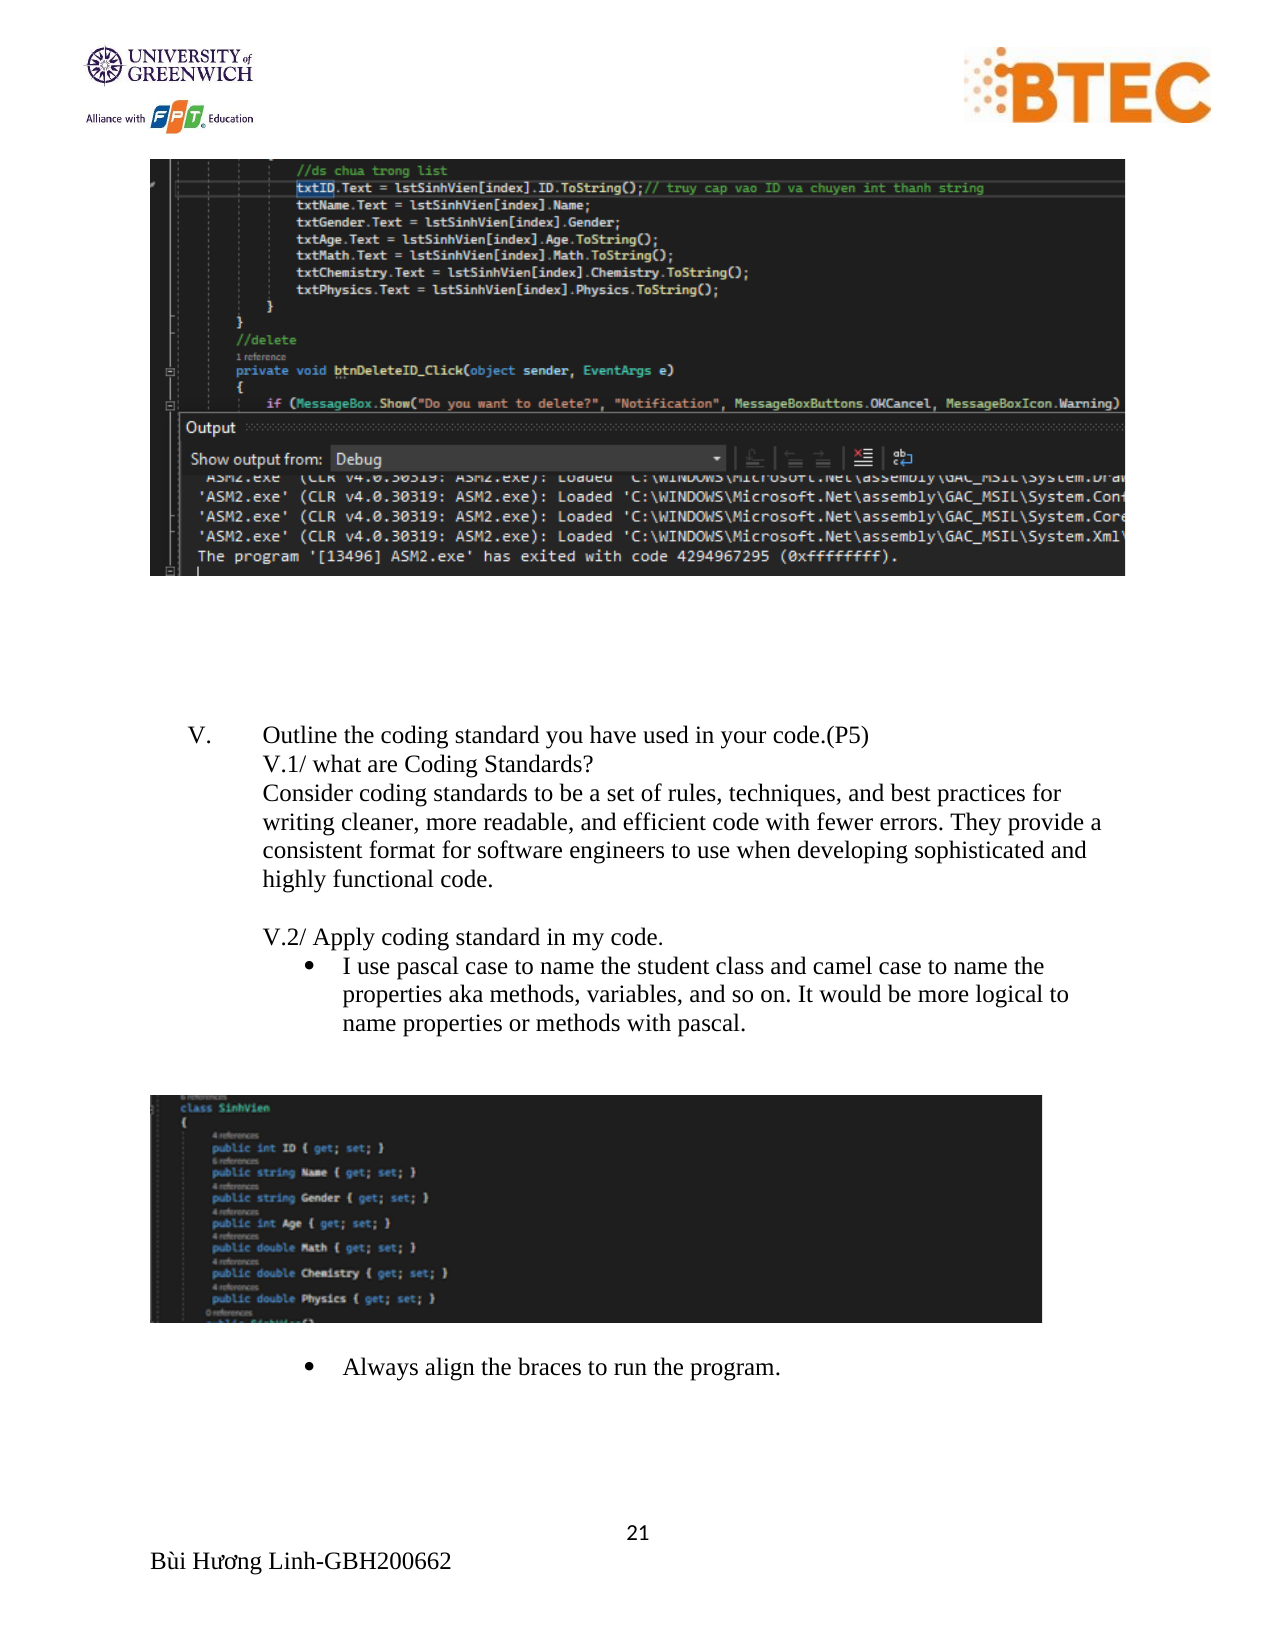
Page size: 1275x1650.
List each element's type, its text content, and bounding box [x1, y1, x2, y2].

picture [72, 32, 266, 145]
picture [150, 159, 1125, 576]
list I use pascal case to name the student class and camel case to name the properties aka methods, variables, and so on. It would be more logical to name properties or methods with pascal. [305, 951, 1125, 1037]
list V.2/ Apply coding standard in my code. [262, 922, 1125, 951]
picture [963, 47, 1211, 123]
picture [150, 1095, 1043, 1323]
list Outline the coding standard you have used in your code.(P5) [187, 720, 1125, 749]
list V.1/ what are Coding Standards? [262, 749, 1125, 778]
list Always align the braces to run the program. [305, 1352, 1125, 1381]
list Consider coding standards to be a set of rules, techniques, and best practices for writing cleaner, more readable, and efficient code with fewer errors. They provide a consistent format for software engineers to use when developing sophisticated and highly functional code. [262, 778, 1125, 893]
